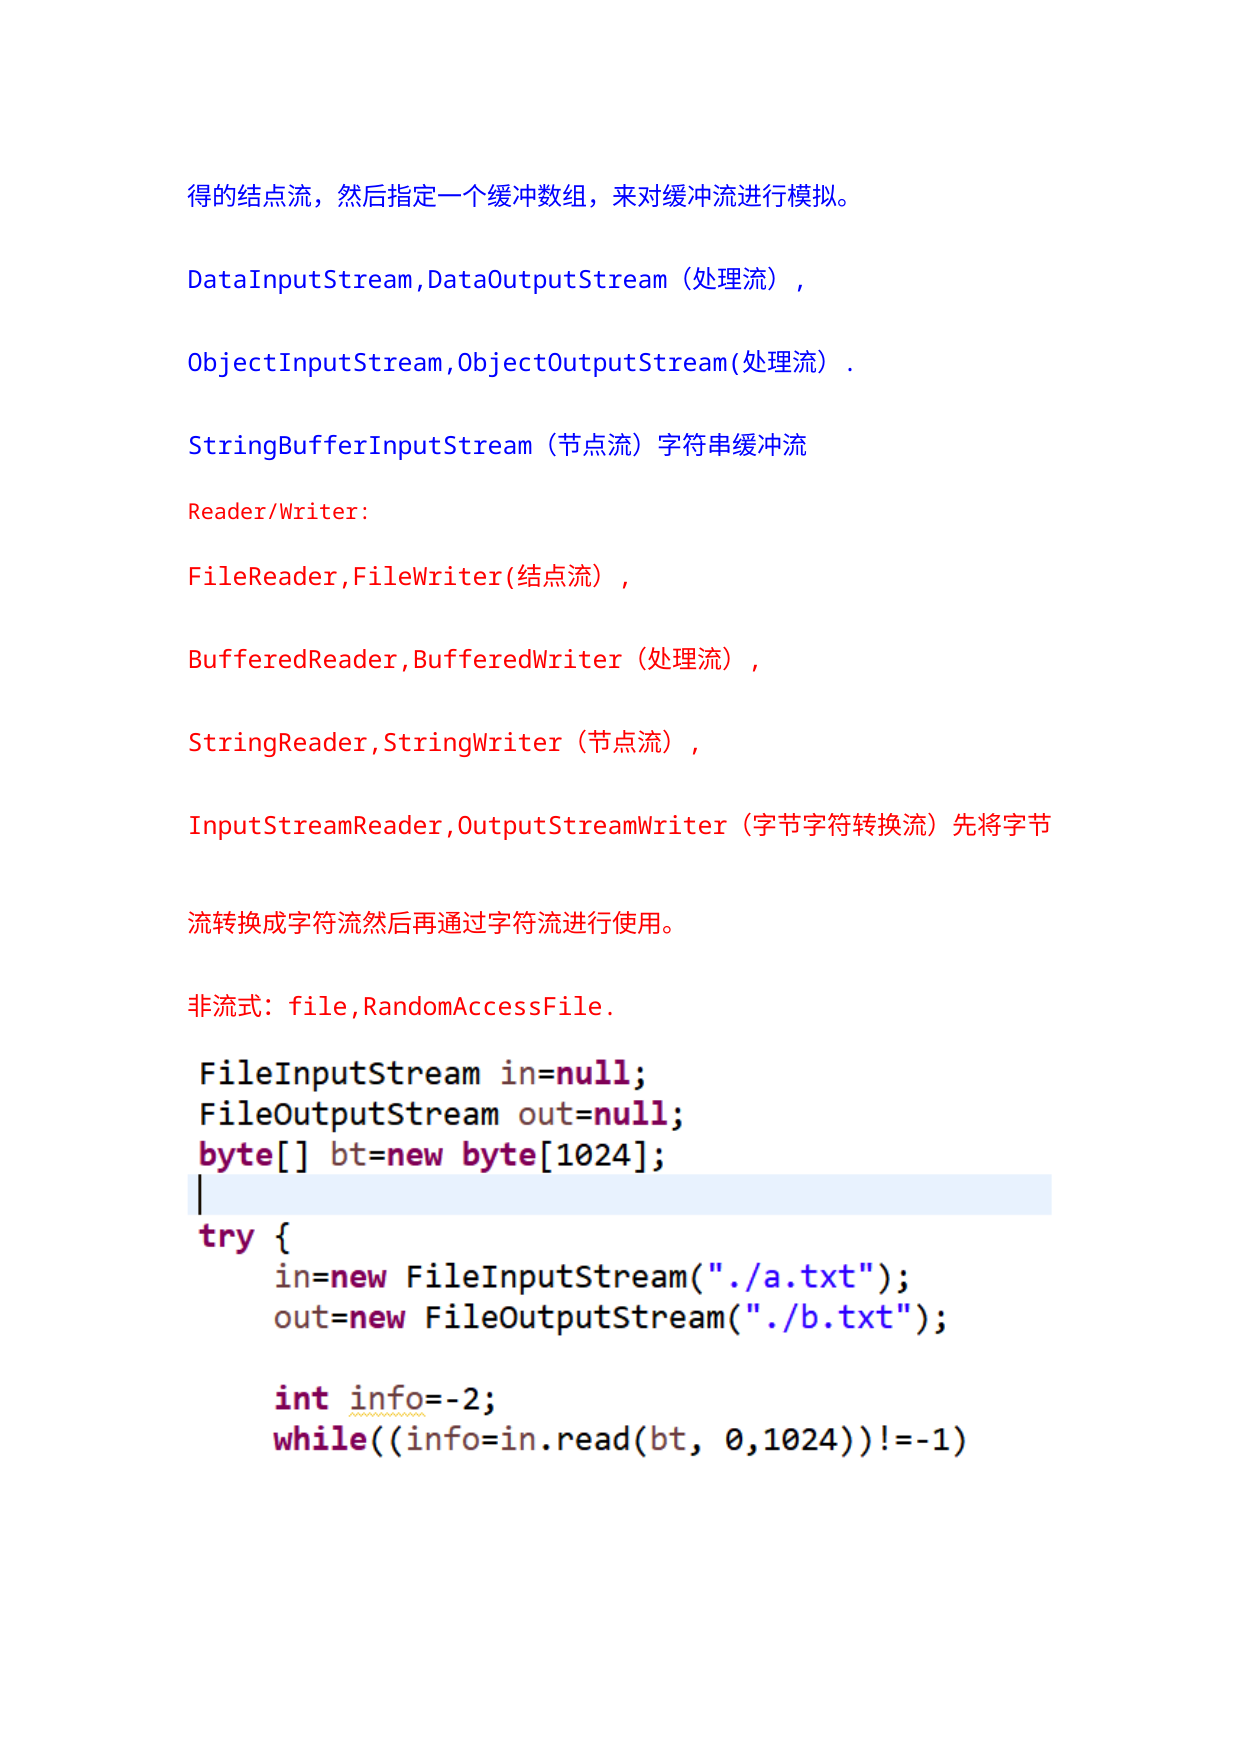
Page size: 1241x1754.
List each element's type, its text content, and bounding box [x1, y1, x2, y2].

list 非流式：file,RandomAccessFile. [187, 972, 1053, 1037]
list Reader/Writer: [187, 494, 1053, 527]
picture [187, 1055, 1052, 1459]
list ObjectInputStream,ObjectOutputStream(处理流）. [187, 328, 1053, 393]
list DataInputStream,DataOutputStream（处理流）, [187, 245, 1053, 310]
list StringReader,StringWriter（节点流）, [187, 708, 1053, 773]
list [187, 162, 1053, 227]
list BufferedReader,BufferedWriter（处理流）, [187, 625, 1053, 690]
list FileReader,FileWriter(结点流）, [187, 542, 1053, 607]
list StringBufferInputStream（节点流）字符串缓冲流 [187, 411, 1053, 476]
list InputStreamReader,OutputStreamWriter（字节字符转换流）先将字节流转换成字符流然后再通过字符流进行使用。 [187, 791, 1053, 954]
